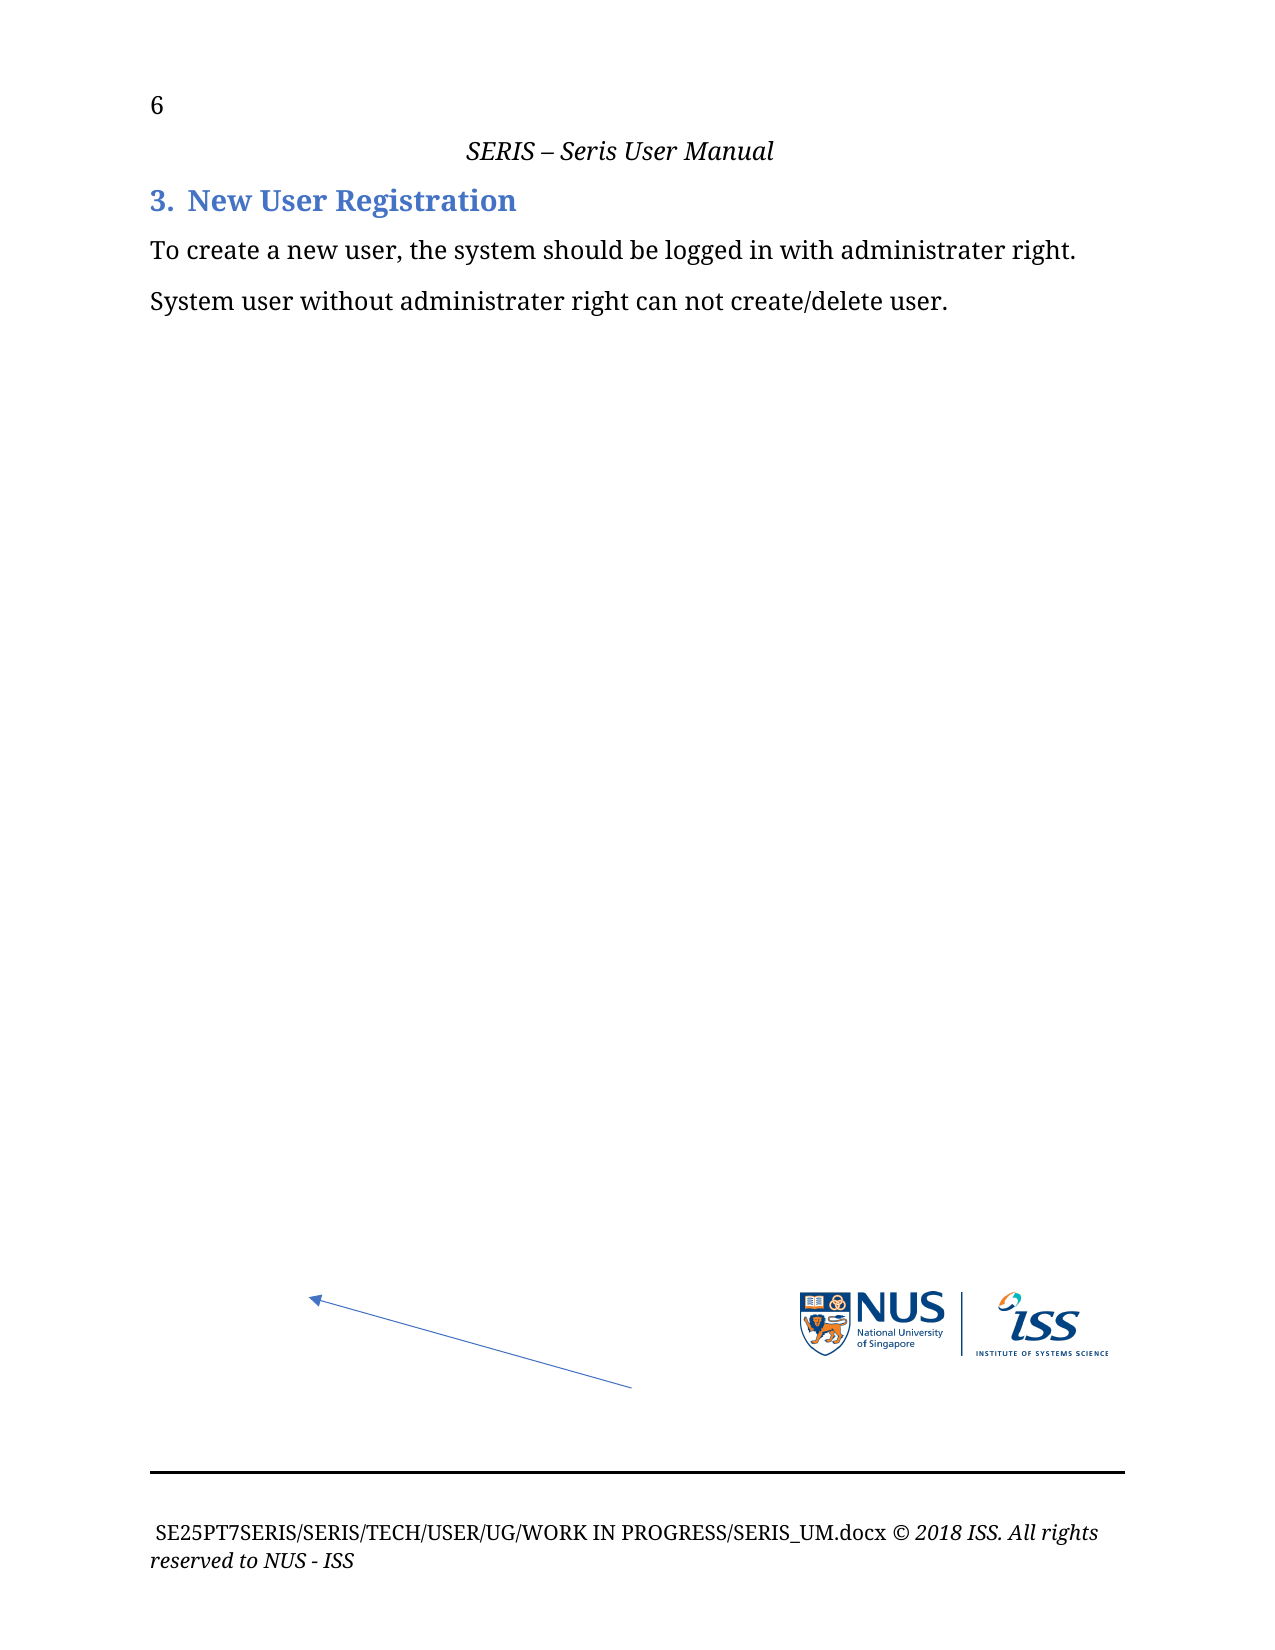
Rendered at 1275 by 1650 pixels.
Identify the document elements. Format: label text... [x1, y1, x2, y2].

picture [961, 1291, 1108, 1356]
picture [799, 1291, 956, 1356]
subtitle New User Registration [150, 181, 1125, 220]
text To create a new user, the system should be logged in with administrater right. [150, 233, 1125, 267]
text System user without administrater right can not create/delete user. [150, 283, 1125, 318]
